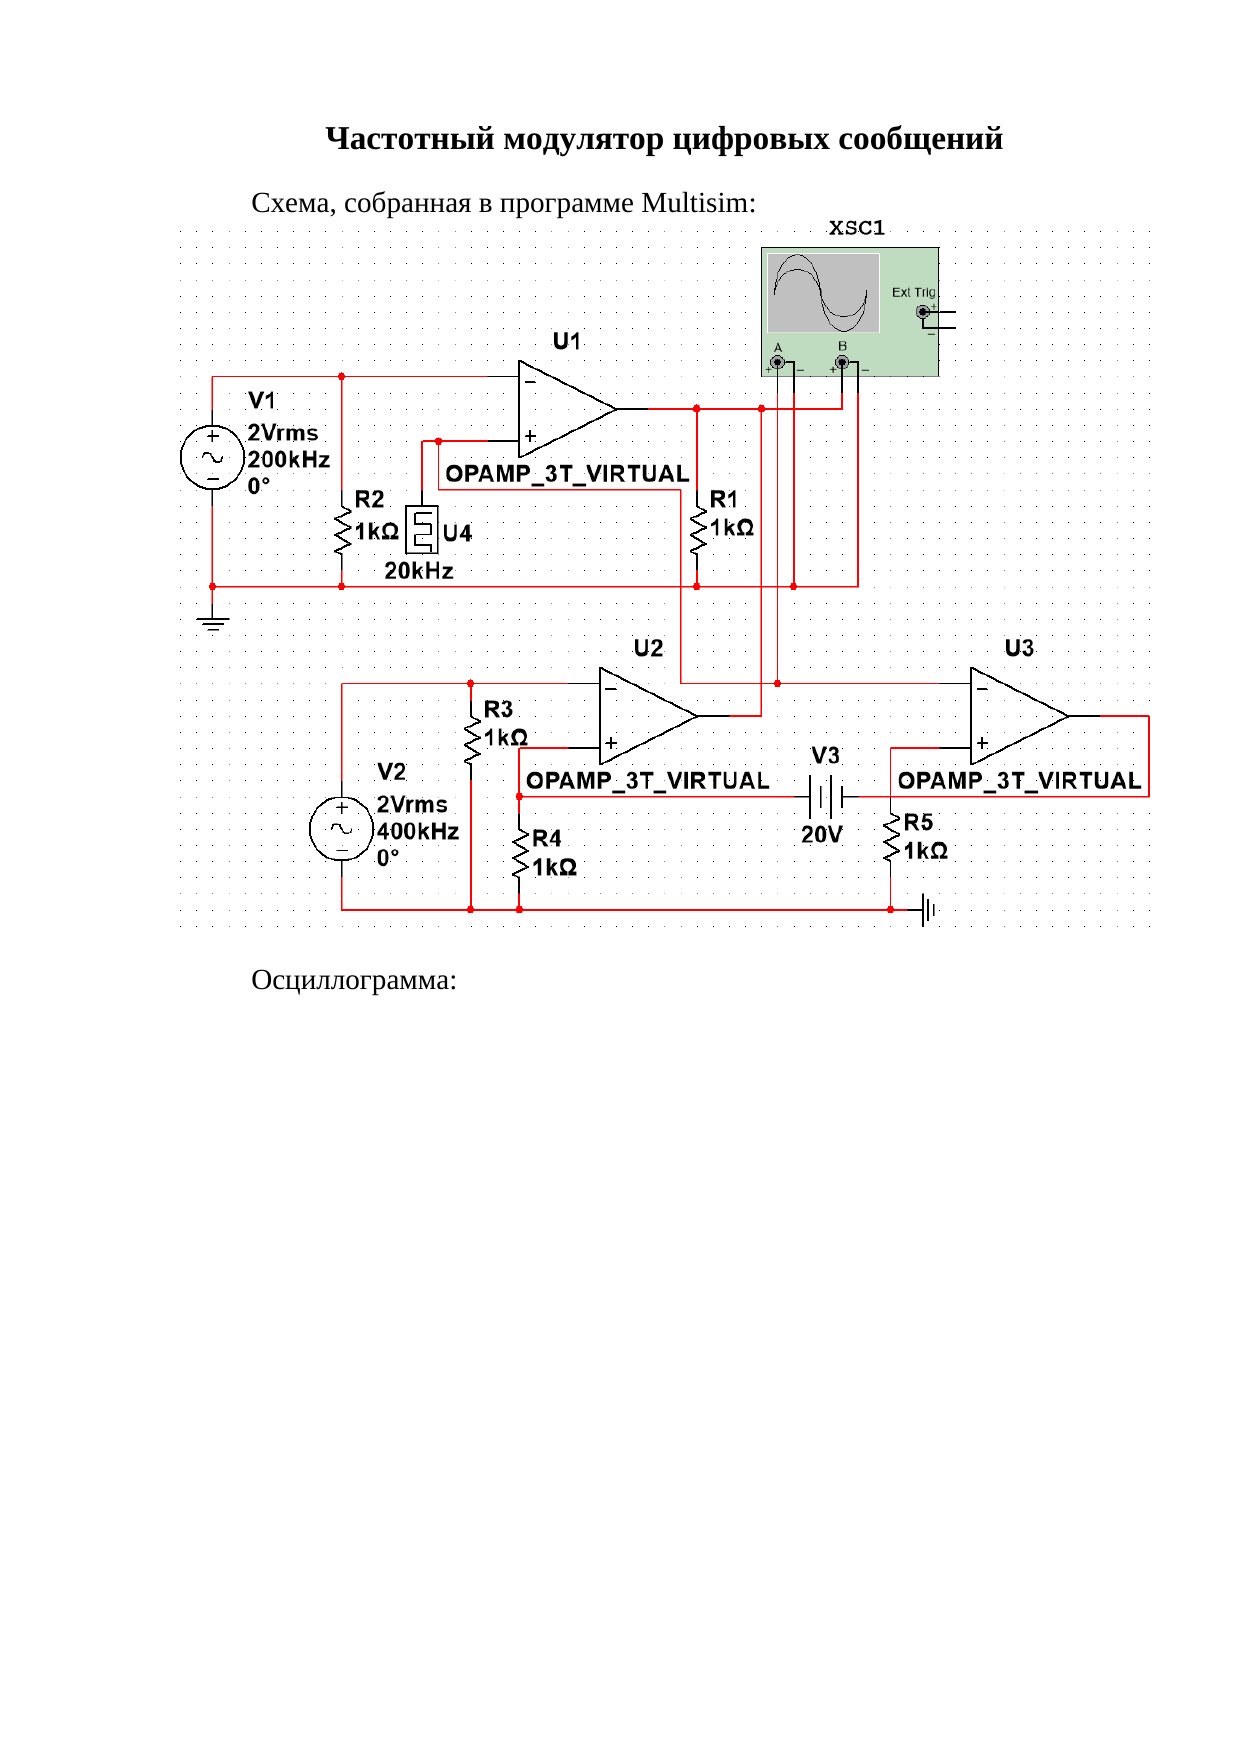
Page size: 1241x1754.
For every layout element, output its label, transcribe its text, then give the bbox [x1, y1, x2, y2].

picture [177, 219, 1152, 929]
text Осциллограмма: [177, 962, 1152, 995]
subtitle Частотный модулятор цифровых сообщений [177, 118, 1152, 156]
text Схема, собранная в программе Multisim: [177, 186, 1152, 219]
